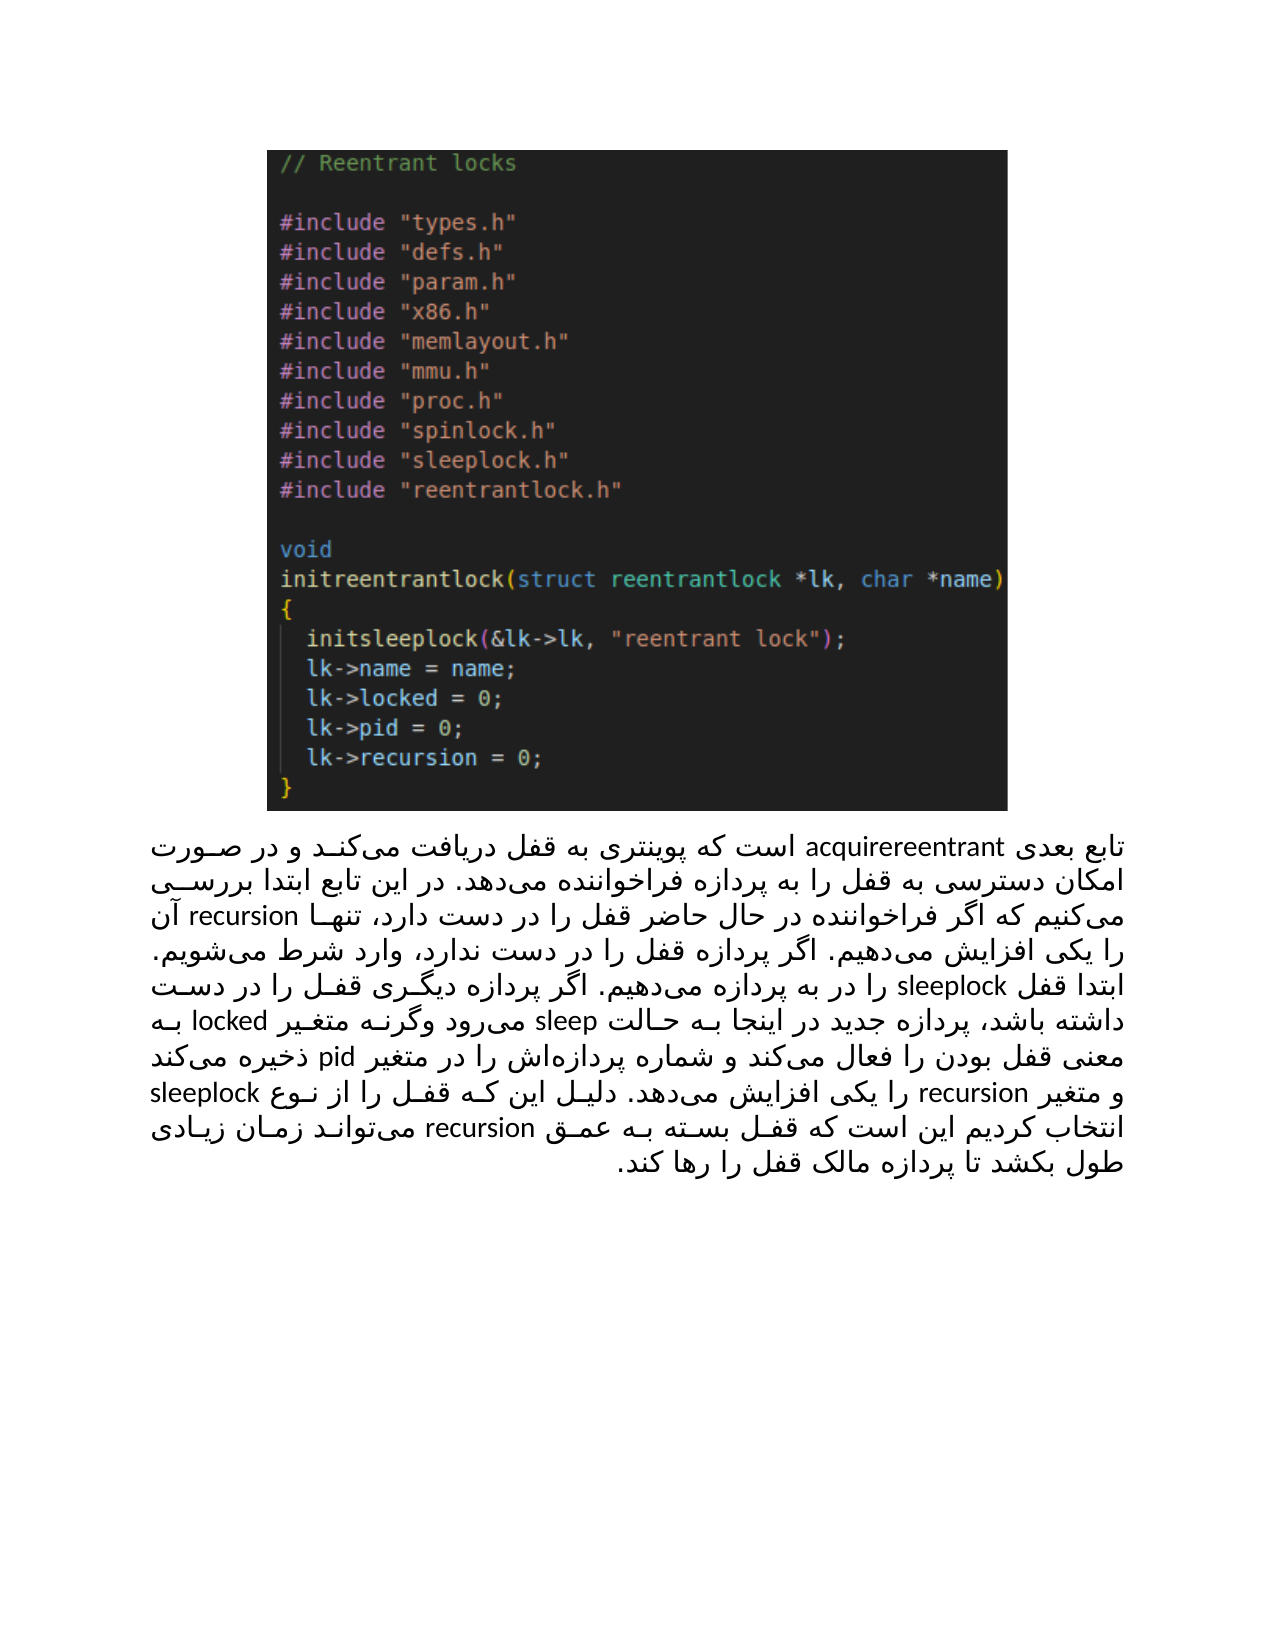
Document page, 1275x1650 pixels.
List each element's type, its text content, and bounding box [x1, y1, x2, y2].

text تابع بعدی acquirereentrant است که پوینتری به قفل دریافت می‌کند و در صورت امکان دسترسی به قفل را به پردازه فراخواننده می‌دهد. در این تابع ابتدا بررسی می‌کنیم که اگر فراخواننده در حال حاضر قفل را در دست دارد، تنها recursion آن را یکی افزایش می‌دهیم. اگر پردازه قفل را در دست ندارد، وارد شرط می‌شویم. ابتدا قفل sleeplock را در به پردازه می‌دهیم. اگر پردازه دیگری قفل را در دست داشته باشد، پردازه جدید در اینجا به حالت sleep می‌رود وگرنه متغیر locked به معنی قفل بودن را فعال می‌کند و شماره پردازه‌اش را در متغیر pid ذخیره می‌کند و متغیر recursion را یکی افزایش می‌دهد. دلیل این که قفل را از نوع sleeplock انتخاب کردیم این است که قفل بسته به عمق recursion می‌تواند زمان زیادی طول بکشد تا پردازه مالک قفل را رها کند. [150, 828, 1125, 1179]
picture [267, 150, 1008, 811]
